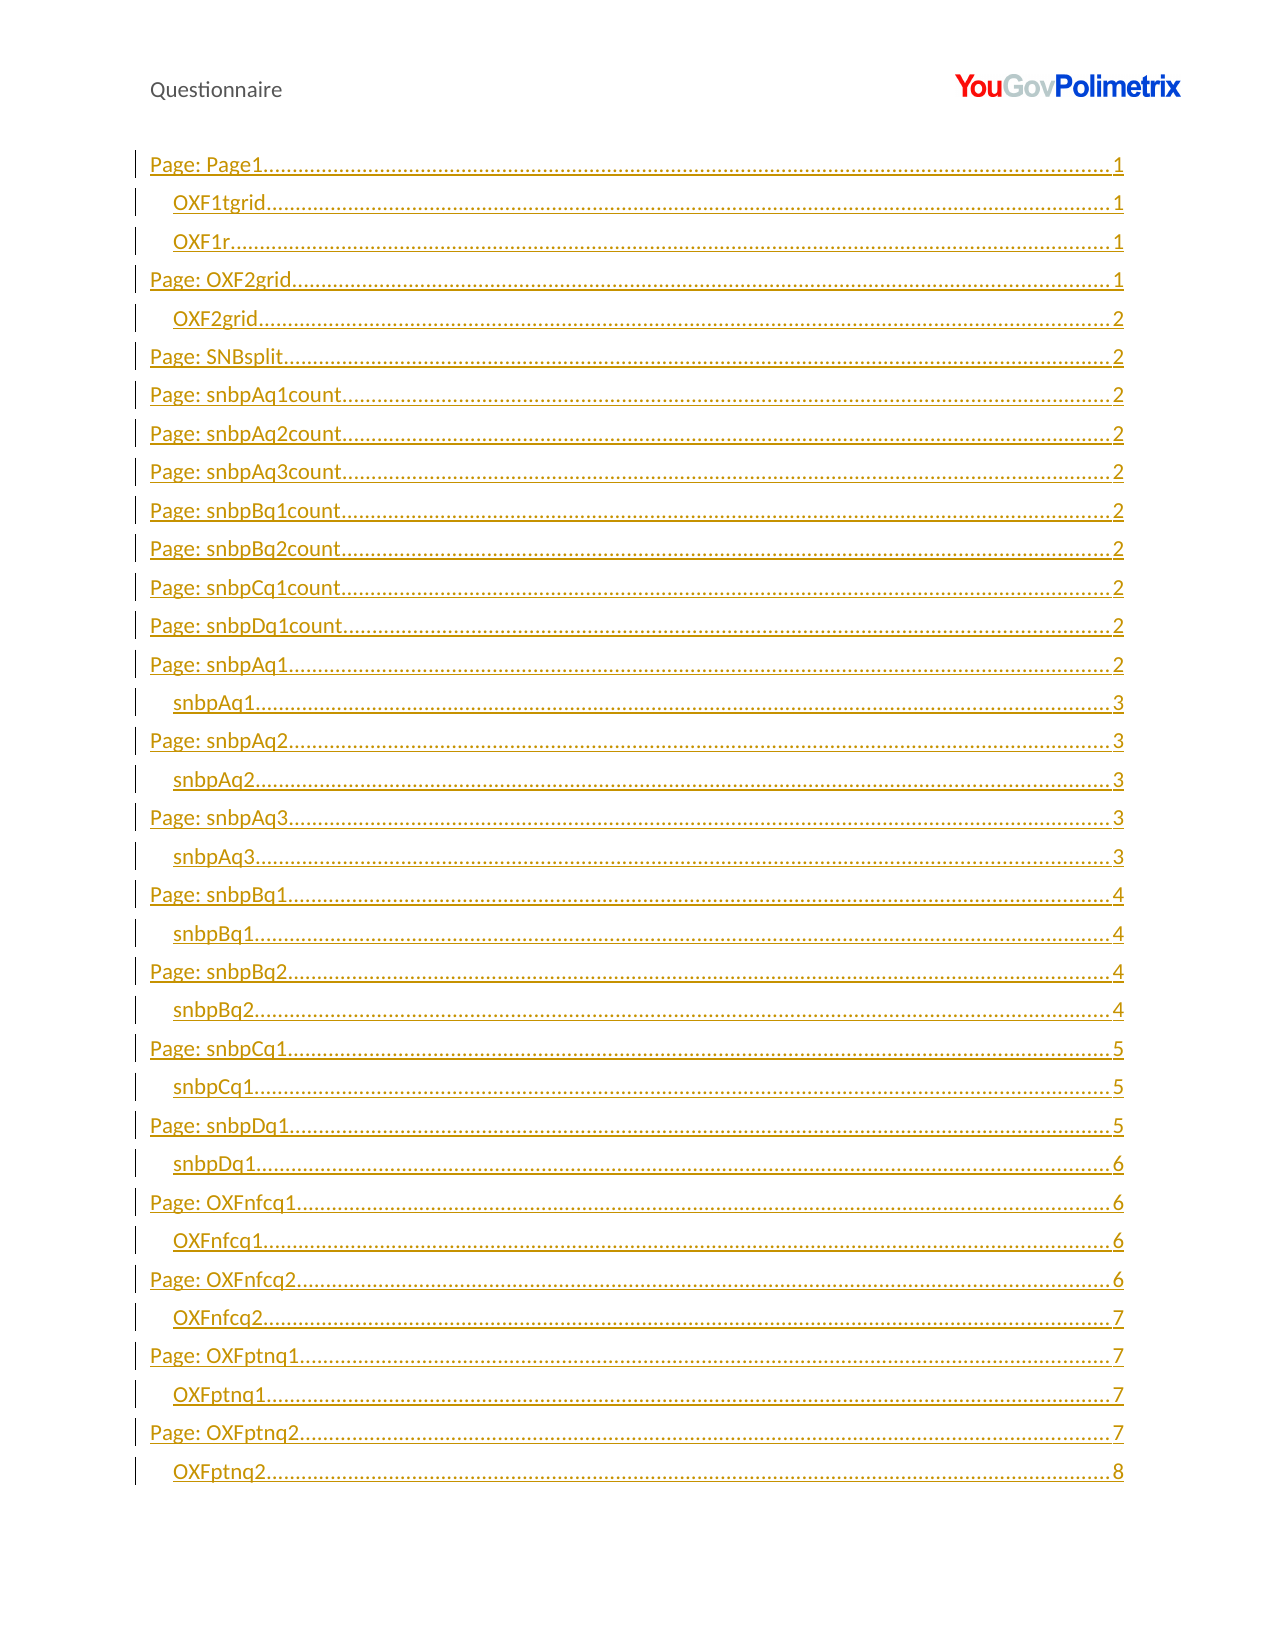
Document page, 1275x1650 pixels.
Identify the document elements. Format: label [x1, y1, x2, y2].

picture [955, 74, 1181, 97]
